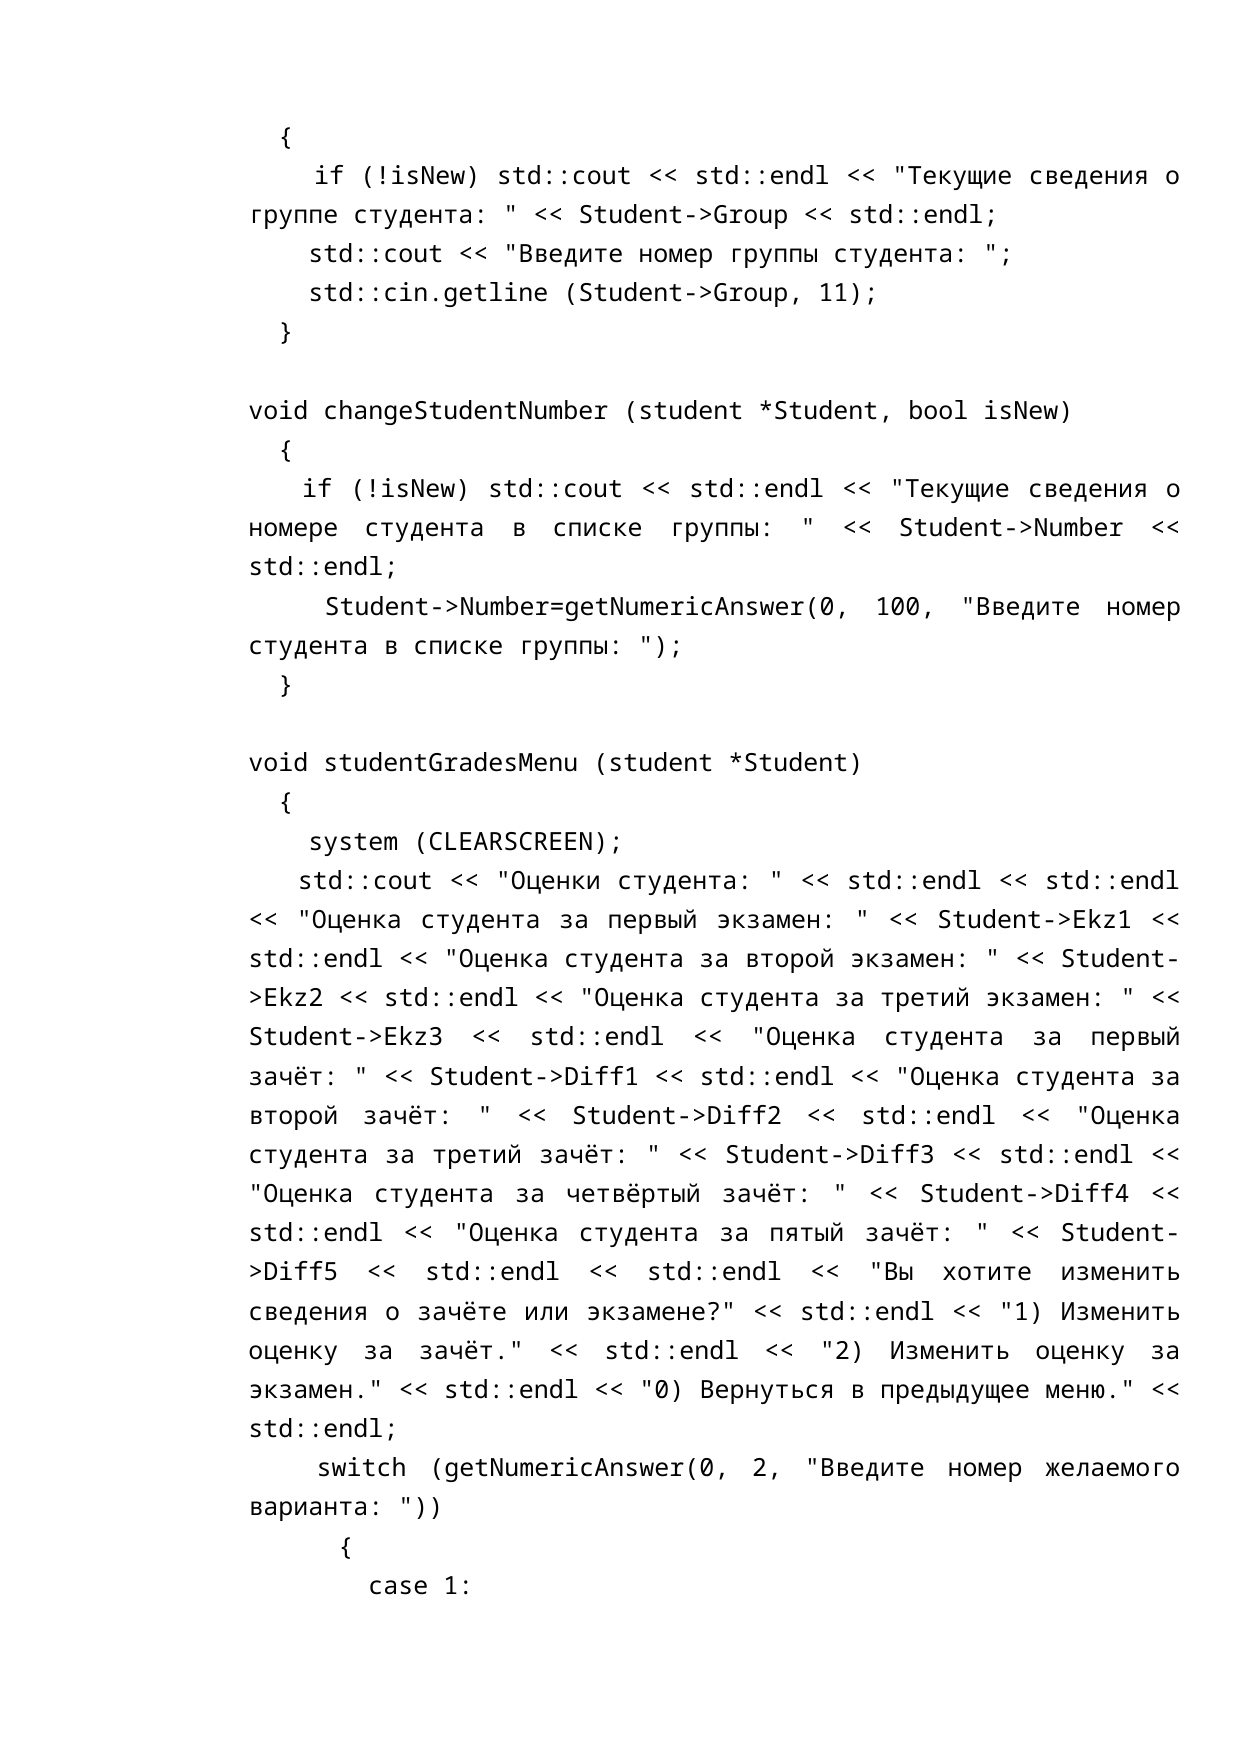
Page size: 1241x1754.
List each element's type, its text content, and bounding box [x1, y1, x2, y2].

text { [248, 431, 1181, 466]
text } [248, 314, 1181, 348]
text } [248, 666, 1181, 701]
text system (CLEARSCREEN); [248, 823, 1181, 857]
text { [248, 118, 1181, 152]
text std::cout << "Оценки студента: " << std::endl << std::endl << "Оценка студента за первый экзамен: " << Student->Ekz1 << std::endl << "Оценка студента за второй экзамен: " << Student->Ekz2 << std::endl << "Оценка студента за третий экзамен: " << Student->Ekz3 << std::endl << "Оценка студента за первый зачёт: " << Student->Diff1 << std::endl << "Оценка студента за второй зачёт: " << Student->Diff2 << std::endl << "Оценка студента за третий зачёт: " << Student->Diff3 << std::endl << "Оценка студента за четвёртый зачёт: " << Student->Diff4 << std::endl << "Оценка студента за пятый зачёт: " << Student->Diff5 << std::endl << std::endl << "Вы хотите изменить сведения о зачёте или экзамене?" << std::endl << "1) Изменить оценку за зачёт." << std::endl << "2) Изменить оценку за экзамен." << std::endl << "0) Вернуться в предыдущее меню." << std::endl; [248, 862, 1181, 1445]
text Student->Number=getNumericAnswer(0, 100, "Введите номер студента в списке группы: "); [248, 588, 1181, 661]
text { [248, 1528, 1181, 1562]
text { [248, 784, 1181, 818]
text switch (getNumericAnswer(0, 2, "Введите номер желаемого варианта: ")) [248, 1450, 1181, 1523]
text if (!isNew) std::cout << std::endl << "Текущие сведения о группе студента: " << Student->Group << std::endl; [248, 157, 1181, 231]
text case 1: [248, 1567, 1181, 1601]
text void changeStudentNumber (student *Student, bool isNew) [248, 392, 1181, 426]
text if (!isNew) std::cout << std::endl << "Текущие сведения о номере студента в списке группы: " << Student->Number << std::endl; [248, 471, 1181, 583]
text std::cout << "Введите номер группы студента: "; [248, 236, 1181, 270]
text std::cin.getline (Student->Group, 11); [248, 275, 1181, 309]
text void studentGradesMenu (student *Student) [248, 745, 1181, 779]
